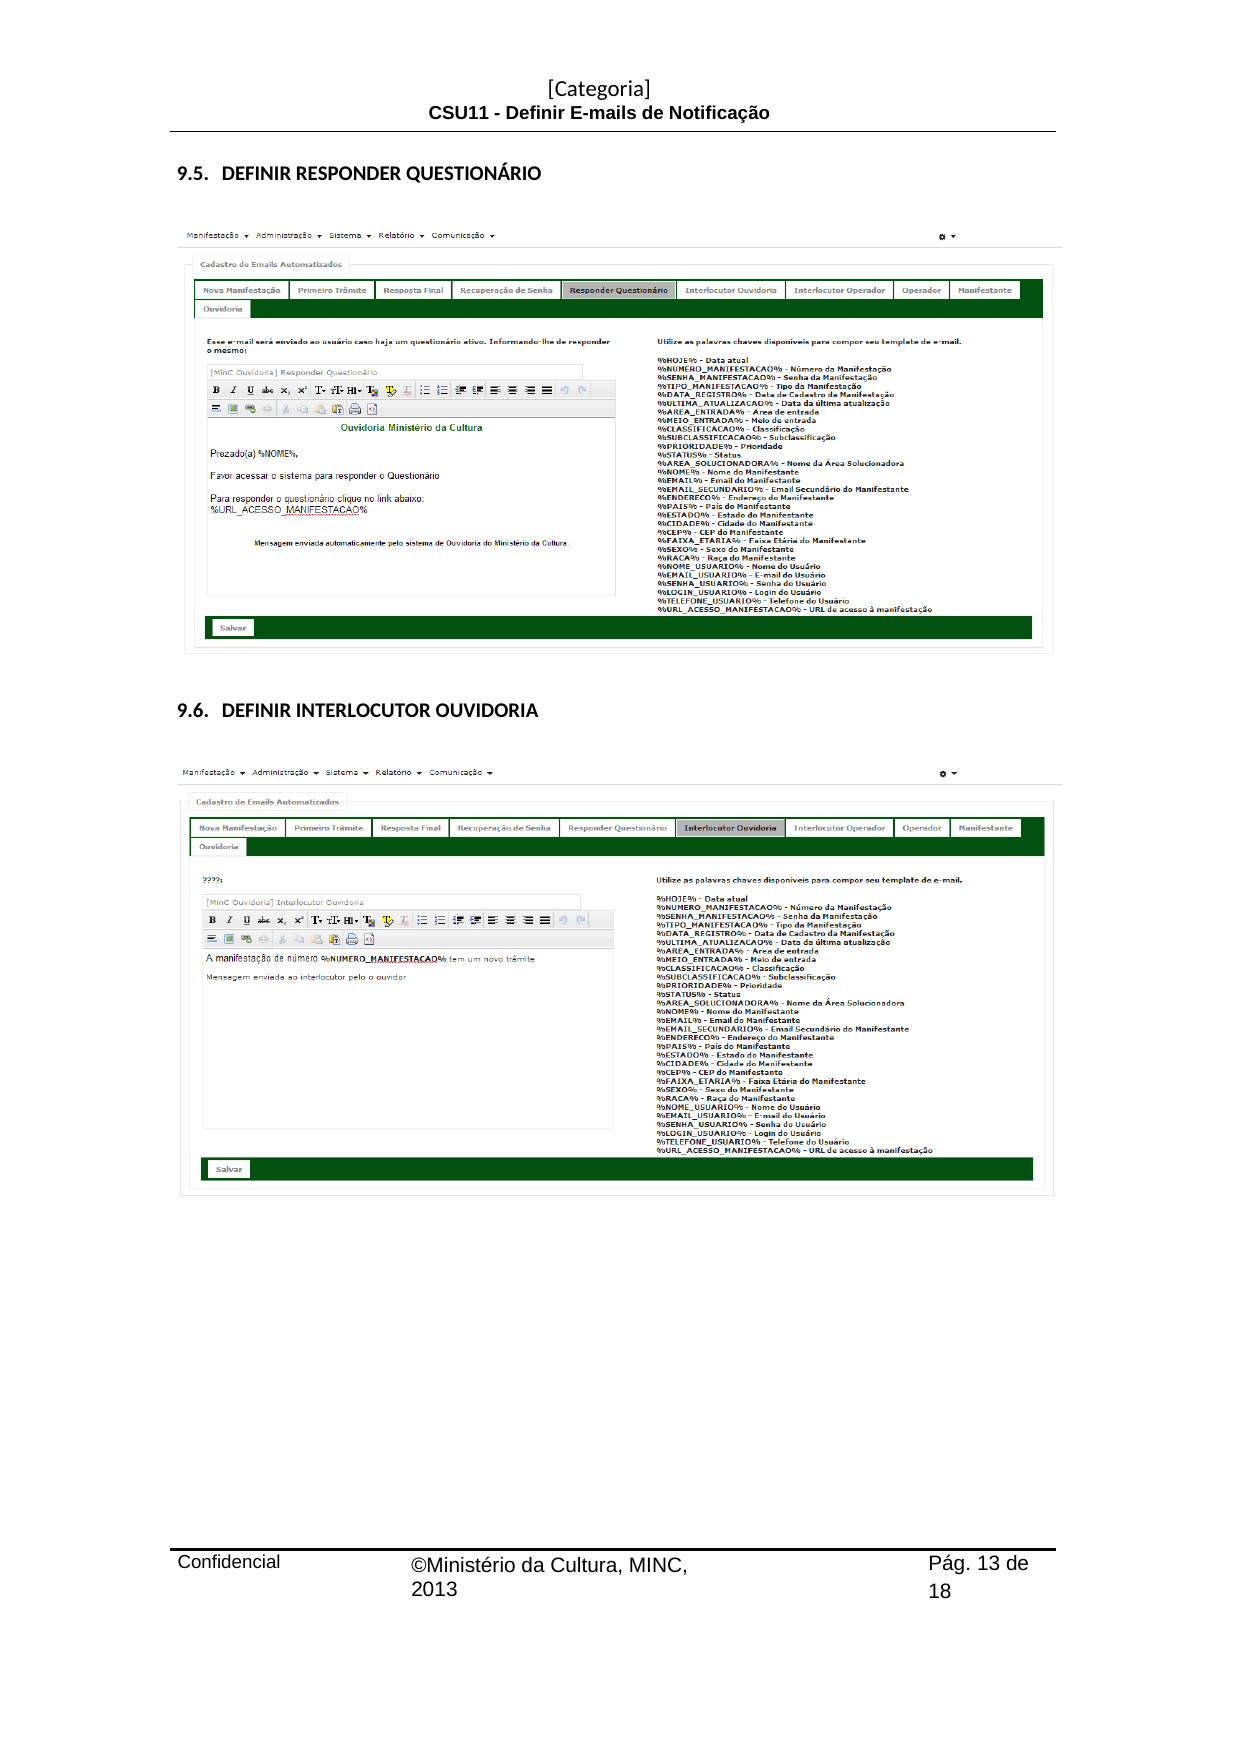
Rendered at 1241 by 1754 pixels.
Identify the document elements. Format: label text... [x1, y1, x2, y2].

subtitle DEFINIR INTERLOCUTOR OUVIDORIA [177, 697, 1063, 723]
subtitle DEFINIR RESPONDER QUESTIONÁRIO [177, 160, 1063, 186]
picture [177, 760, 1063, 1199]
picture [177, 223, 1063, 656]
